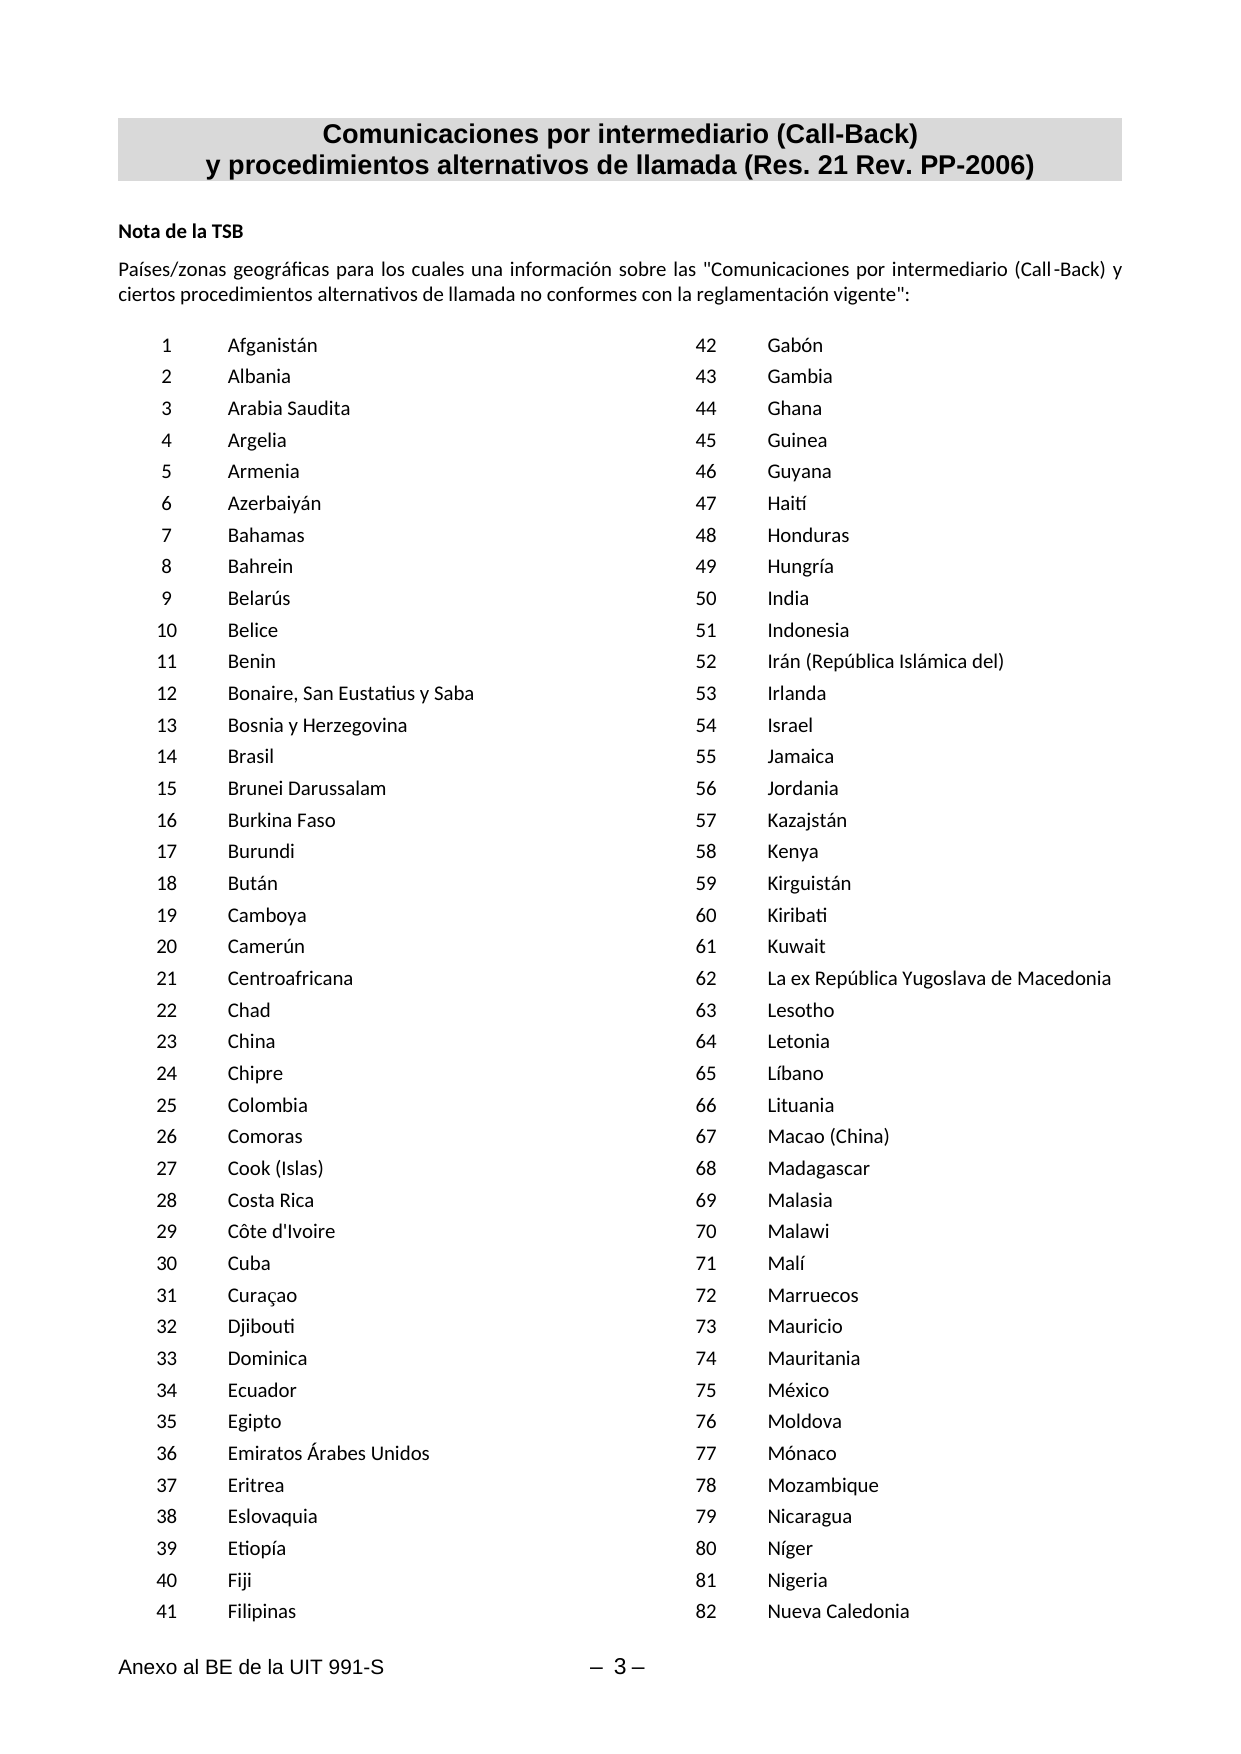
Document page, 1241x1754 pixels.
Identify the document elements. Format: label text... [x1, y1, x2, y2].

table_cell Comoras [216, 1124, 620, 1155]
table_cell 56 [656, 775, 756, 807]
table_cell Guinea [756, 427, 1160, 458]
text Países/zonas geográficas para los cuales una información sobre las "Comunicaciones por intermediario (Call-Back) y ciertos procedimientos alternativos de llamada no conformes con la reglamentación vigente": [118, 256, 1122, 307]
table_cell 79 [656, 1504, 756, 1535]
table_cell 41 [117, 1599, 216, 1630]
table_cell 37 [117, 1472, 216, 1503]
table_cell Irlanda [756, 680, 1160, 712]
table_cell 63 [656, 997, 756, 1028]
text Comunicaciones por intermediario (Call-Back) y procedimientos alternativos de llamada (Res. 21 Rev. PP-2006) [118, 118, 1122, 181]
table_cell Etiopía [216, 1535, 620, 1567]
table_cell 57 [656, 807, 756, 838]
table_cell 39 [117, 1535, 216, 1567]
table_cell Nueva Caledonia [756, 1599, 1160, 1630]
table_cell Brunei Darussalam [216, 775, 620, 807]
table_cell 77 [656, 1440, 756, 1472]
table_cell Benin [216, 649, 620, 680]
table_cell Macao (China) [756, 1124, 1160, 1155]
table_cell 45 [656, 427, 756, 458]
table_cell 52 [656, 649, 756, 680]
table_cell 23 [117, 1029, 216, 1060]
table_cell Kenya [756, 839, 1160, 870]
table_cell 5 [117, 459, 216, 490]
table_cell Albania [216, 364, 620, 395]
table_cell 76 [656, 1409, 756, 1440]
table_cell 70 [656, 1219, 756, 1250]
table_cell 7 [117, 522, 216, 553]
table_cell 71 [656, 1250, 756, 1282]
table_header 1 [117, 332, 216, 363]
table_cell Brasil [216, 744, 620, 775]
table_cell Lesotho [756, 997, 1160, 1028]
table_cell Nicaragua [756, 1504, 1160, 1535]
table_cell Indonesia [756, 617, 1160, 648]
table_cell Mozambique [756, 1472, 1160, 1503]
table_cell Malí [756, 1250, 1160, 1282]
table_cell 28 [117, 1187, 216, 1218]
table_cell 55 [656, 744, 756, 775]
table_cell Israel [756, 712, 1160, 743]
table_cell 36 [117, 1440, 216, 1472]
table_cell 20 [117, 934, 216, 965]
table_cell Gambia [756, 364, 1160, 395]
table_cell India [756, 585, 1160, 617]
table_cell 80 [656, 1535, 756, 1567]
table_cell 6 [117, 490, 216, 522]
table_cell Azerbaiyán [216, 490, 620, 522]
table_cell 4 [117, 427, 216, 458]
table_cell 68 [656, 1155, 756, 1187]
table_cell Marruecos [756, 1282, 1160, 1313]
table_cell Lituania [756, 1092, 1160, 1123]
table_cell 38 [117, 1504, 216, 1535]
table_cell 43 [656, 364, 756, 395]
table_cell 18 [117, 870, 216, 902]
table_cell 34 [117, 1377, 216, 1408]
table_cell Guyana [756, 459, 1160, 490]
table_cell Curaçao [216, 1282, 620, 1313]
table_cell Belice [216, 617, 620, 648]
table_cell Mauricio [756, 1314, 1160, 1345]
table_cell Emiratos Árabes Unidos [216, 1440, 620, 1472]
table_cell Bahrein [216, 554, 620, 585]
table_cell Ghana [756, 395, 1160, 427]
table_cell Kuwait [756, 934, 1160, 965]
table_cell Letonia [756, 1029, 1160, 1060]
table_cell China [216, 1029, 620, 1060]
table_cell Bosnia y Herzegovina [216, 712, 620, 743]
table_cell 9 [117, 585, 216, 617]
table_cell Kiribati [756, 902, 1160, 933]
table_cell 17 [117, 839, 216, 870]
table_cell La ex República Yugoslava de Macedonia [756, 965, 1160, 997]
table_cell 50 [656, 585, 756, 617]
table_cell Moldova [756, 1409, 1160, 1440]
table_cell Camboya [216, 902, 620, 933]
table_cell 72 [656, 1282, 756, 1313]
table_cell 46 [656, 459, 756, 490]
table_cell Hungría [756, 554, 1160, 585]
table_cell 8 [117, 554, 216, 585]
table_cell 3 [117, 395, 216, 427]
table_cell 19 [117, 902, 216, 933]
table_cell 62 [656, 965, 756, 997]
table_cell Arabia Saudita [216, 395, 620, 427]
table_cell Fiji [216, 1567, 620, 1598]
table_cell Djibouti [216, 1314, 620, 1345]
table_cell Bahamas [216, 522, 620, 553]
table_cell 74 [656, 1345, 756, 1377]
table_cell Nigeria [756, 1567, 1160, 1598]
table_cell Belarús [216, 585, 620, 617]
table_cell Filipinas [216, 1599, 620, 1630]
table_cell Mónaco [756, 1440, 1160, 1472]
table_cell Gabón [756, 332, 1160, 363]
table_cell 30 [117, 1250, 216, 1282]
table_cell 75 [656, 1377, 756, 1408]
table_cell 15 [117, 775, 216, 807]
table_cell 29 [117, 1219, 216, 1250]
table_cell Armenia [216, 459, 620, 490]
table_cell Honduras [756, 522, 1160, 553]
table_cell Bonaire, San Eustatius y Saba [216, 680, 620, 712]
table_cell Burkina Faso [216, 807, 620, 838]
table_cell 13 [117, 712, 216, 743]
table_cell Jordania [756, 775, 1160, 807]
table_cell 27 [117, 1155, 216, 1187]
table_cell 58 [656, 839, 756, 870]
table_cell Dominica [216, 1345, 620, 1377]
table_cell Argelia [216, 427, 620, 458]
text Nota de la TSB [118, 218, 1122, 243]
table_cell Côte d'Ivoire [216, 1219, 620, 1250]
table_cell 40 [117, 1567, 216, 1598]
table_cell Bután [216, 870, 620, 902]
table_cell 14 [117, 744, 216, 775]
table_cell Eslovaquia [216, 1504, 620, 1535]
table_cell 53 [656, 680, 756, 712]
table_cell 82 [656, 1599, 756, 1630]
table_cell 69 [656, 1187, 756, 1218]
table_cell 32 [117, 1314, 216, 1345]
table_cell Kirguistán [756, 870, 1160, 902]
table_cell 25 [117, 1092, 216, 1123]
table_cell 78 [656, 1472, 756, 1503]
table_cell 33 [117, 1345, 216, 1377]
table_cell Jamaica [756, 744, 1160, 775]
table_cell 60 [656, 902, 756, 933]
table_cell Irán (República Islámica del) [756, 649, 1160, 680]
table_cell 42 [656, 332, 756, 363]
table_cell Ecuador [216, 1377, 620, 1408]
table_cell 10 [117, 617, 216, 648]
table_cell Eritrea [216, 1472, 620, 1503]
table_cell Centroafricana [216, 965, 620, 997]
table_cell 26 [117, 1124, 216, 1155]
table_cell Camerún [216, 934, 620, 965]
table_cell Burundi [216, 839, 620, 870]
table_cell Cuba [216, 1250, 620, 1282]
table_cell Chipre [216, 1060, 620, 1092]
table_cell 59 [656, 870, 756, 902]
table_cell Colombia [216, 1092, 620, 1123]
table_cell Kazajstán [756, 807, 1160, 838]
table_cell 2 [117, 364, 216, 395]
table_cell Madagascar [756, 1155, 1160, 1187]
table_cell Chad [216, 997, 620, 1028]
table_cell 81 [656, 1567, 756, 1598]
table_cell México [756, 1377, 1160, 1408]
table_cell Egipto [216, 1409, 620, 1440]
table_cell 61 [656, 934, 756, 965]
table_cell Níger [756, 1535, 1160, 1567]
table_cell Haití [756, 490, 1160, 522]
table_cell 49 [656, 554, 756, 585]
table_header Afganistán [216, 332, 620, 363]
table_cell 35 [117, 1409, 216, 1440]
table_cell 54 [656, 712, 756, 743]
table_cell 11 [117, 649, 216, 680]
table_cell 51 [656, 617, 756, 648]
table_cell 48 [656, 522, 756, 553]
table_cell Mauritania [756, 1345, 1160, 1377]
table_cell 12 [117, 680, 216, 712]
table_cell 16 [117, 807, 216, 838]
table_cell 65 [656, 1060, 756, 1092]
table_cell 66 [656, 1092, 756, 1123]
table_cell Cook (Islas) [216, 1155, 620, 1187]
table_cell Malasia [756, 1187, 1160, 1218]
table_cell 22 [117, 997, 216, 1028]
table_cell Malawi [756, 1219, 1160, 1250]
table_cell Costa Rica [216, 1187, 620, 1218]
table_cell 67 [656, 1124, 756, 1155]
table_cell 73 [656, 1314, 756, 1345]
table_cell Líbano [756, 1060, 1160, 1092]
table_cell 44 [656, 395, 756, 427]
table_cell 47 [656, 490, 756, 522]
table_cell 21 [117, 965, 216, 997]
table_cell 31 [117, 1282, 216, 1313]
table_cell 64 [656, 1029, 756, 1060]
table_cell 24 [117, 1060, 216, 1092]
